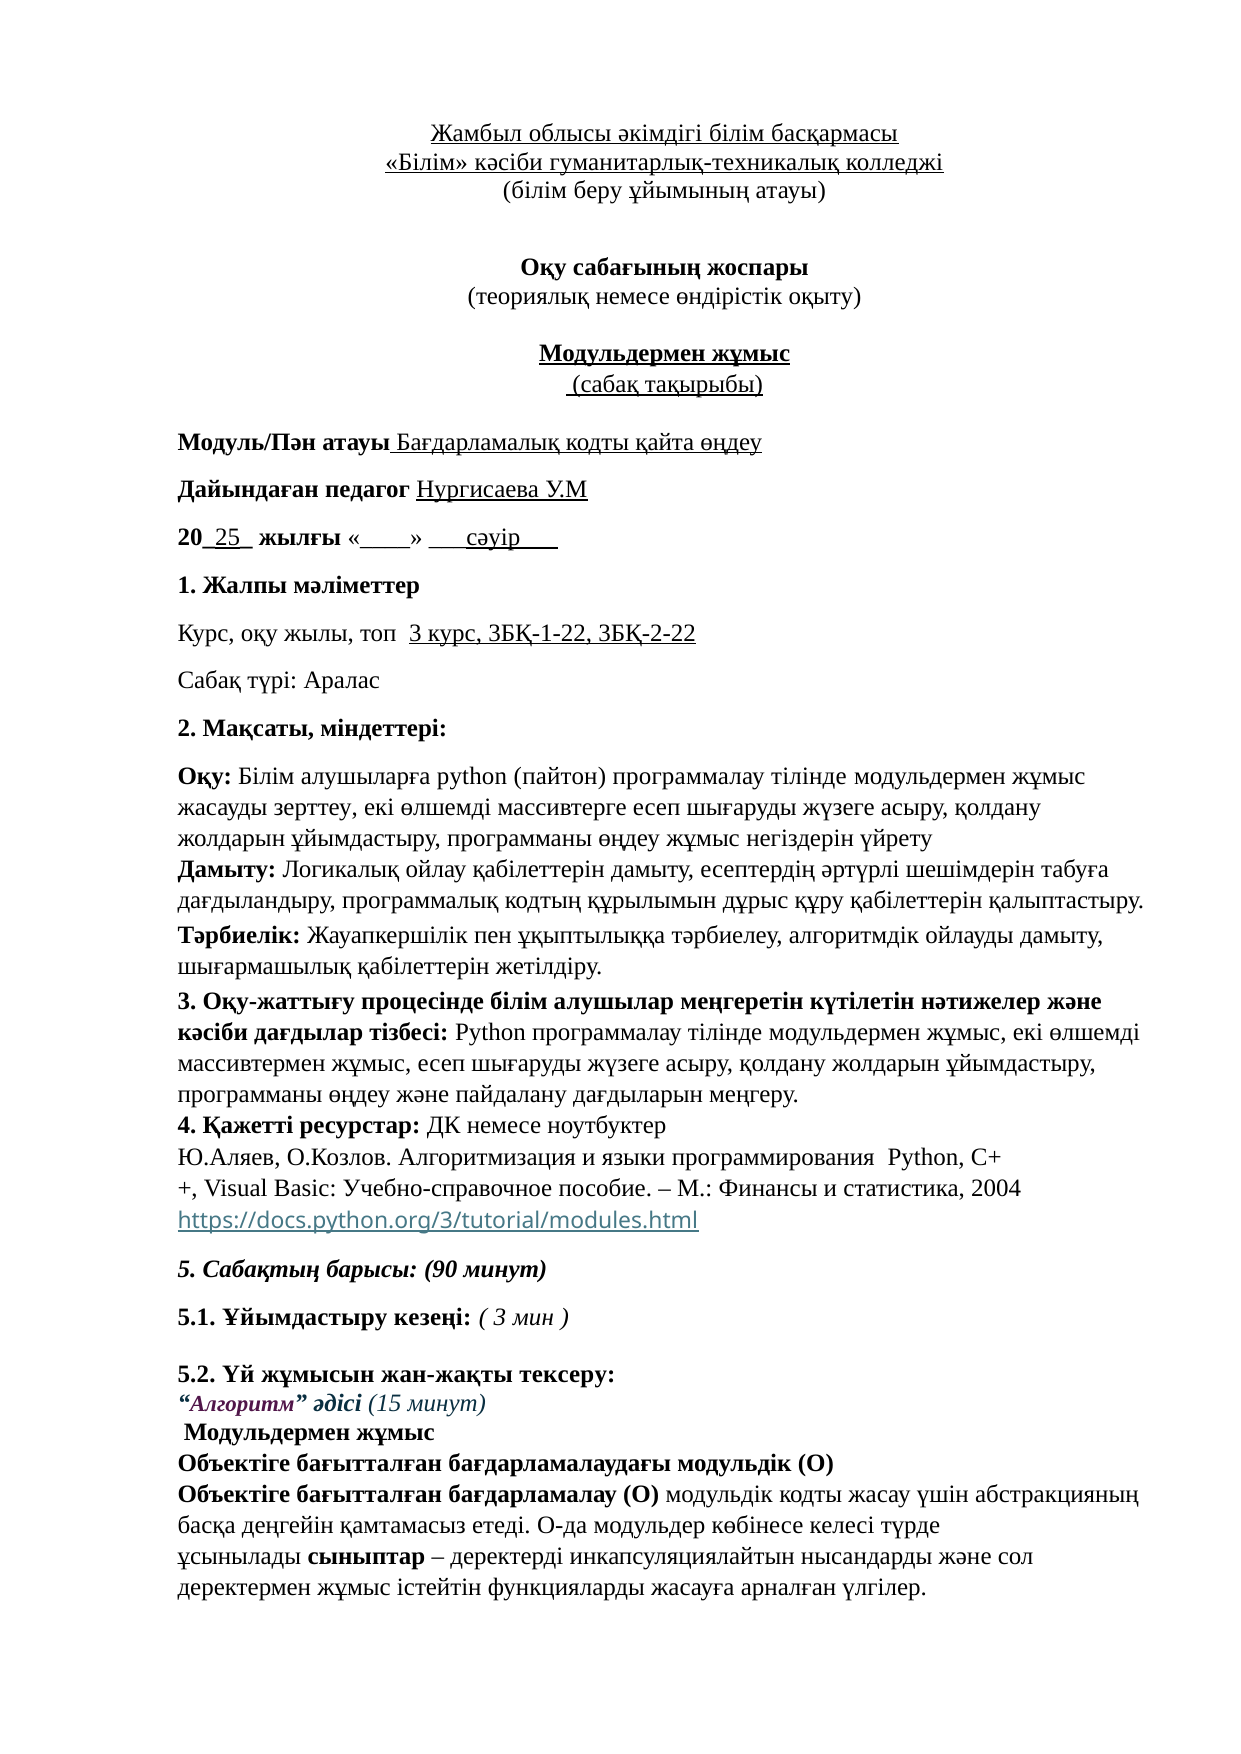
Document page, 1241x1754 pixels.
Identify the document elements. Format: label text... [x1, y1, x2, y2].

subtitle Дамыту: Логикалық ойлау қабілеттерін дамыту, есептердің әртүрлі шешімдерін табуға дағдыландыру, программалық кодтың құрылымын дұрыс құру қабілеттерін қалыптастыру. [177, 854, 1152, 914]
text 1. Жалпы мәліметтер [177, 570, 1152, 599]
text (сабақ тақырыбы) [177, 369, 1152, 398]
text Объектіге бағытталған бағдарламалау (О) модульдік кодты жасау үшін абстракцияның басқа деңгейін қамтамасыз етеді. О-да модульдер көбінесе келесі түрде ұсынылады сыныптар – деректерді инкапсуляциялайтын нысандарды және сол деректермен жұмыс істейтін функцияларды жасауға арналған үлгілер. [177, 1479, 1152, 1601]
text https://docs.python.org/3/tutorial/modules.html [177, 1204, 1152, 1235]
text “Алгоритм” әдісі (15 минут) [177, 1388, 1152, 1417]
text Ю.Аляев, О.Козлов. Алгоритмизация и языки программирования Python, C++, Visual Basic: Учебно-справочное пособие. – М.: Финансы и статистика, 2004 [177, 1142, 1152, 1201]
text 4. Қажетті ресурстар: ДК немесе ноутбуктер [177, 1111, 1152, 1139]
text Курс, оқу жылы, топ 3 курс, 3БҚ-1-22, 3БҚ-2-22 [177, 618, 1152, 646]
text Модуль/Пән атауы Бағдарламалық кодты қайта өңдеу [177, 427, 1152, 456]
text 3. Оқу-жаттығу процесінде білім алушылар меңгеретін күтілетін нәтижелер және кәсіби дағдылар тізбесі: Python программалау тілінде модульдермен жұмыс, екі өлшемді массивтермен жұмыс, есеп шығаруды жүзеге асыру, қолдану жолдарын ұйымдастыру, программаны өңдеу және пайдалану дағдыларын меңгеру. [177, 986, 1152, 1108]
text 5. Сабақтың барысы: (90 минут) [177, 1254, 1152, 1283]
text 5.1. Ұйымдастыру кезеңі: ( 3 мин ) [177, 1302, 1152, 1331]
text Сабақ түрі: Аралас [177, 665, 1152, 694]
text Модульдермен жұмыс [177, 338, 1152, 367]
subtitle Тәрбиелік: Жауапкершілік пен ұқыптылыққа тәрбиелеу, алгоритмдік ойлауды дамыту, шығармашылық қабілеттерін жетілдіру. [177, 920, 1152, 980]
text (теориялық немесе өндірістік оқыту) [177, 281, 1152, 309]
text Дайындаған педагог Нургисаева У.М [148, 474, 1152, 503]
text Оқу сабағының жоспары [177, 252, 1152, 281]
text Оқу: Білім алушыларға python (пайтон) программалау тілінде модульдермен жұмыс жасауды зерттеу, екі өлшемді массивтерге есеп шығаруды жүзеге асыру, қолдану жолдарын ұйымдастыру, программаны өңдеу жұмыс негіздерін үйрету [177, 761, 1152, 852]
text Объектіге бағытталған бағдарламалаудағы модульдік (О) [177, 1448, 1152, 1477]
text «Білім» кәсіби гуманитарлық-техникалық колледжі [177, 147, 1152, 176]
text Модульдермен жұмыс [177, 1417, 1152, 1446]
text 20_25_ жылғы «____» ___сәуір___ [177, 522, 1152, 551]
text 5.2. Үй жұмысын жан-жақты тексеру: [177, 1359, 1152, 1388]
text 2. Мақсаты, міндеттері: [177, 713, 1152, 742]
text Жамбыл облысы әкімдігі білім басқармасы [177, 118, 1152, 147]
text (білім беру ұйымының атауы) [177, 176, 1152, 204]
